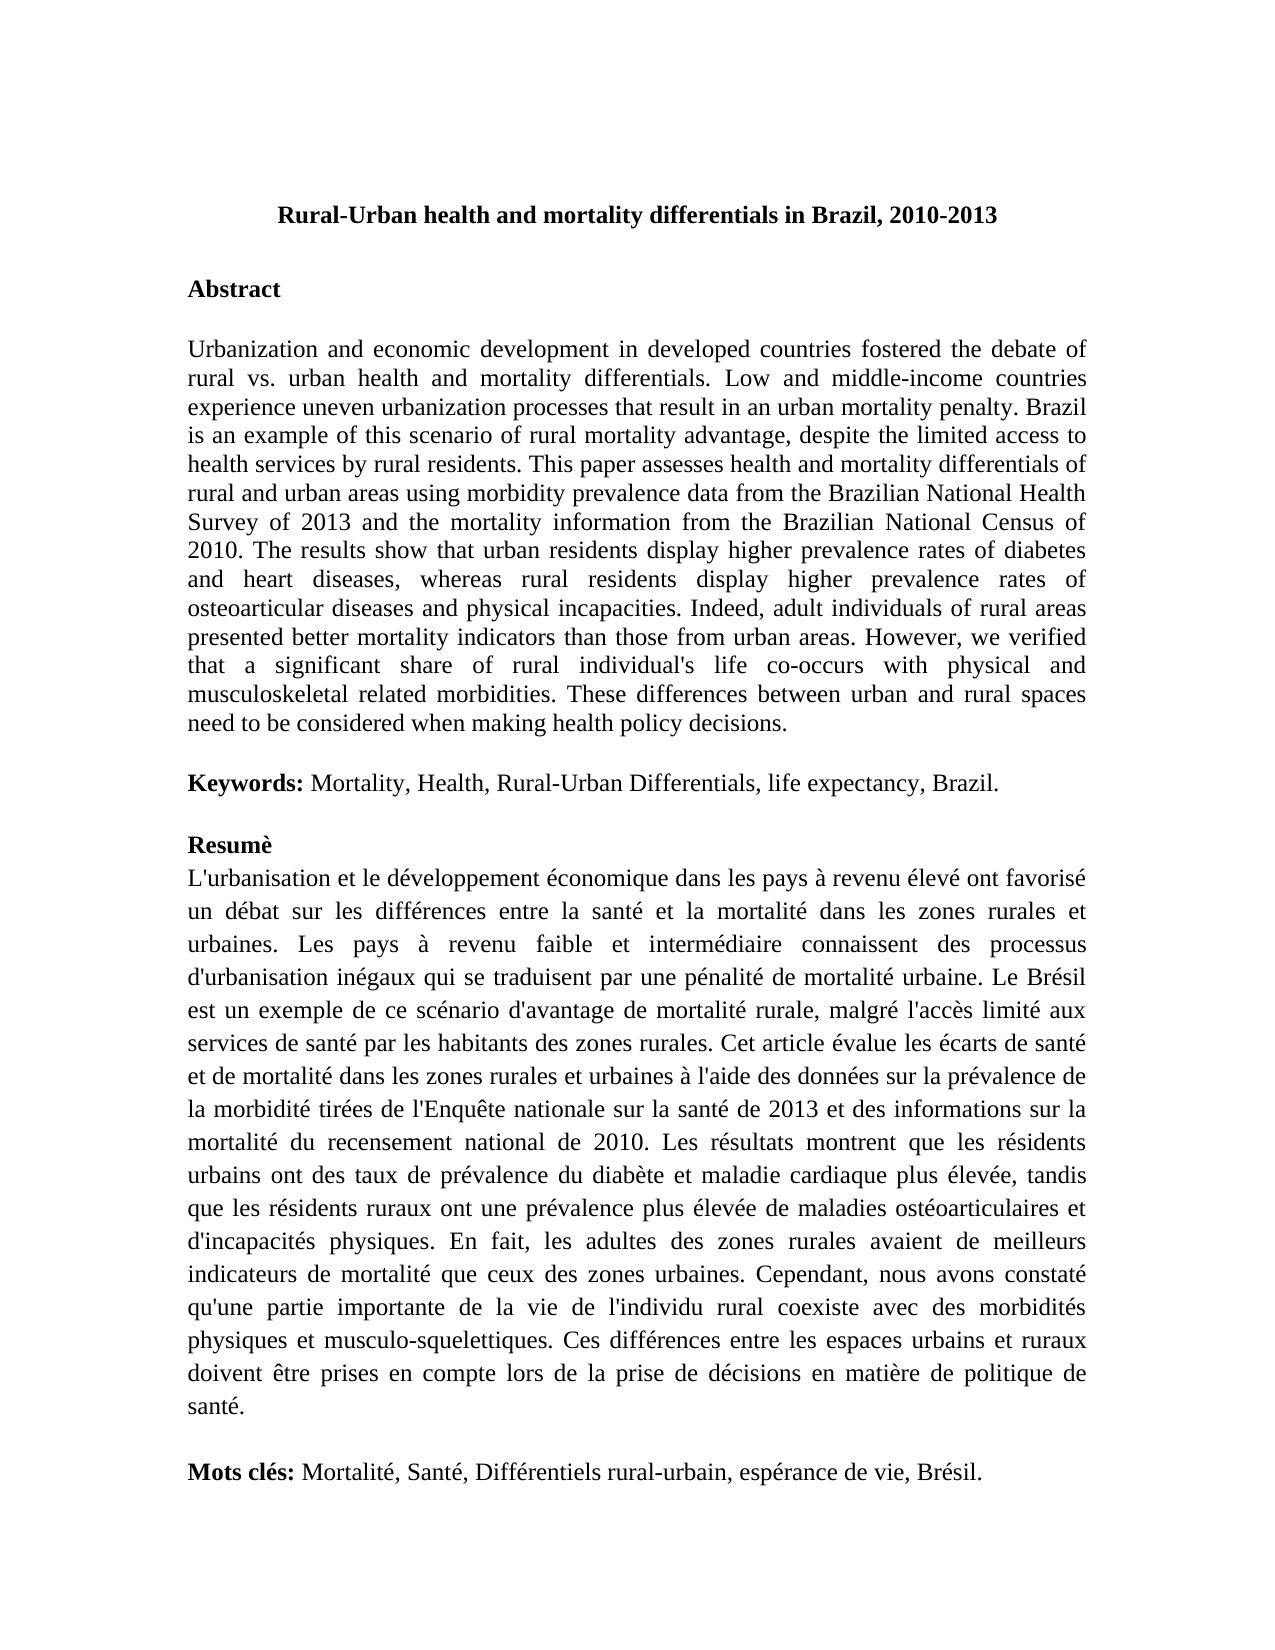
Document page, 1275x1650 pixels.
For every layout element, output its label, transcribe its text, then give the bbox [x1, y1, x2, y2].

text Mots clés: Mortalité, Santé, Différentiels rural-urbain, espérance de vie, Brésil. [187, 1457, 1087, 1486]
title Rural-Urban health and mortality differentials in Brazil, 2010-2013 [187, 200, 1087, 229]
text Keywords: Mortality, Health, Rural-Urban Differentials, life expectancy, Brazil. [187, 768, 1087, 797]
text Resumè [187, 830, 1087, 859]
text L'urbanisation et le développement économique dans les pays à revenu élevé ont favorisé un débat sur les différences entre la santé et la mortalité dans les zones rurales et urbaines. Les pays à revenu faible et intermédiaire connaissent des processus d'urbanisation inégaux qui se traduisent par une pénalité de mortalité urbaine. Le Brésil est un exemple de ce scénario d'avantage de mortalité rurale, malgré l'accès limité aux services de santé par les habitants des zones rurales. Cet article évalue les écarts de santé et de mortalité dans les zones rurales et urbaines à l'aide des données sur la prévalence de la morbidité tirées de l'Enquête nationale sur la santé de 2013 et des informations sur la mortalité du recensement national de 2010. Les résultats montrent que les résidents urbains ont des taux de prévalence du diabète et maladie cardiaque plus élevée, tandis que les résidents ruraux ont une prévalence plus élevée de maladies ostéoarticulaires et d'incapacités physiques. En fait, les adultes des zones rurales avaient de meilleurs indicateurs de mortalité que ceux des zones urbaines. Cependant, nous avons constaté qu'une partie importante de la vie de l'individu rural coexiste avec des morbidités physiques et musculo-squelettiques. Ces différences entre les espaces urbains et ruraux doivent être prises en compte lors de la prise de décisions en matière de politique de santé. [187, 863, 1087, 1420]
text Urbanization and economic development in developed countries fostered the debate of rural vs. urban health and mortality differentials. Low and middle-income countries experience uneven urbanization processes that result in an urban mortality penalty. Brazil is an example of this scenario of rural mortality advantage, despite the limited access to health services by rural residents. This paper assesses health and mortality differentials of rural and urban areas using morbidity prevalence data from the Brazilian National Health Survey of 2013 and the mortality information from the Brazilian National Census of 2010. The results show that urban residents display higher prevalence rates of diabetes and heart diseases, whereas rural residents display higher prevalence rates of osteoarticular diseases and physical incapacities. Indeed, adult individuals of rural areas presented better mortality indicators than those from urban areas. However, we verified that a significant share of rural individual's life co-occurs with physical and musculoskeletal related morbidities. These differences between urban and rural spaces need to be considered when making health policy decisions. [187, 334, 1087, 737]
text Abstract [187, 274, 1087, 303]
